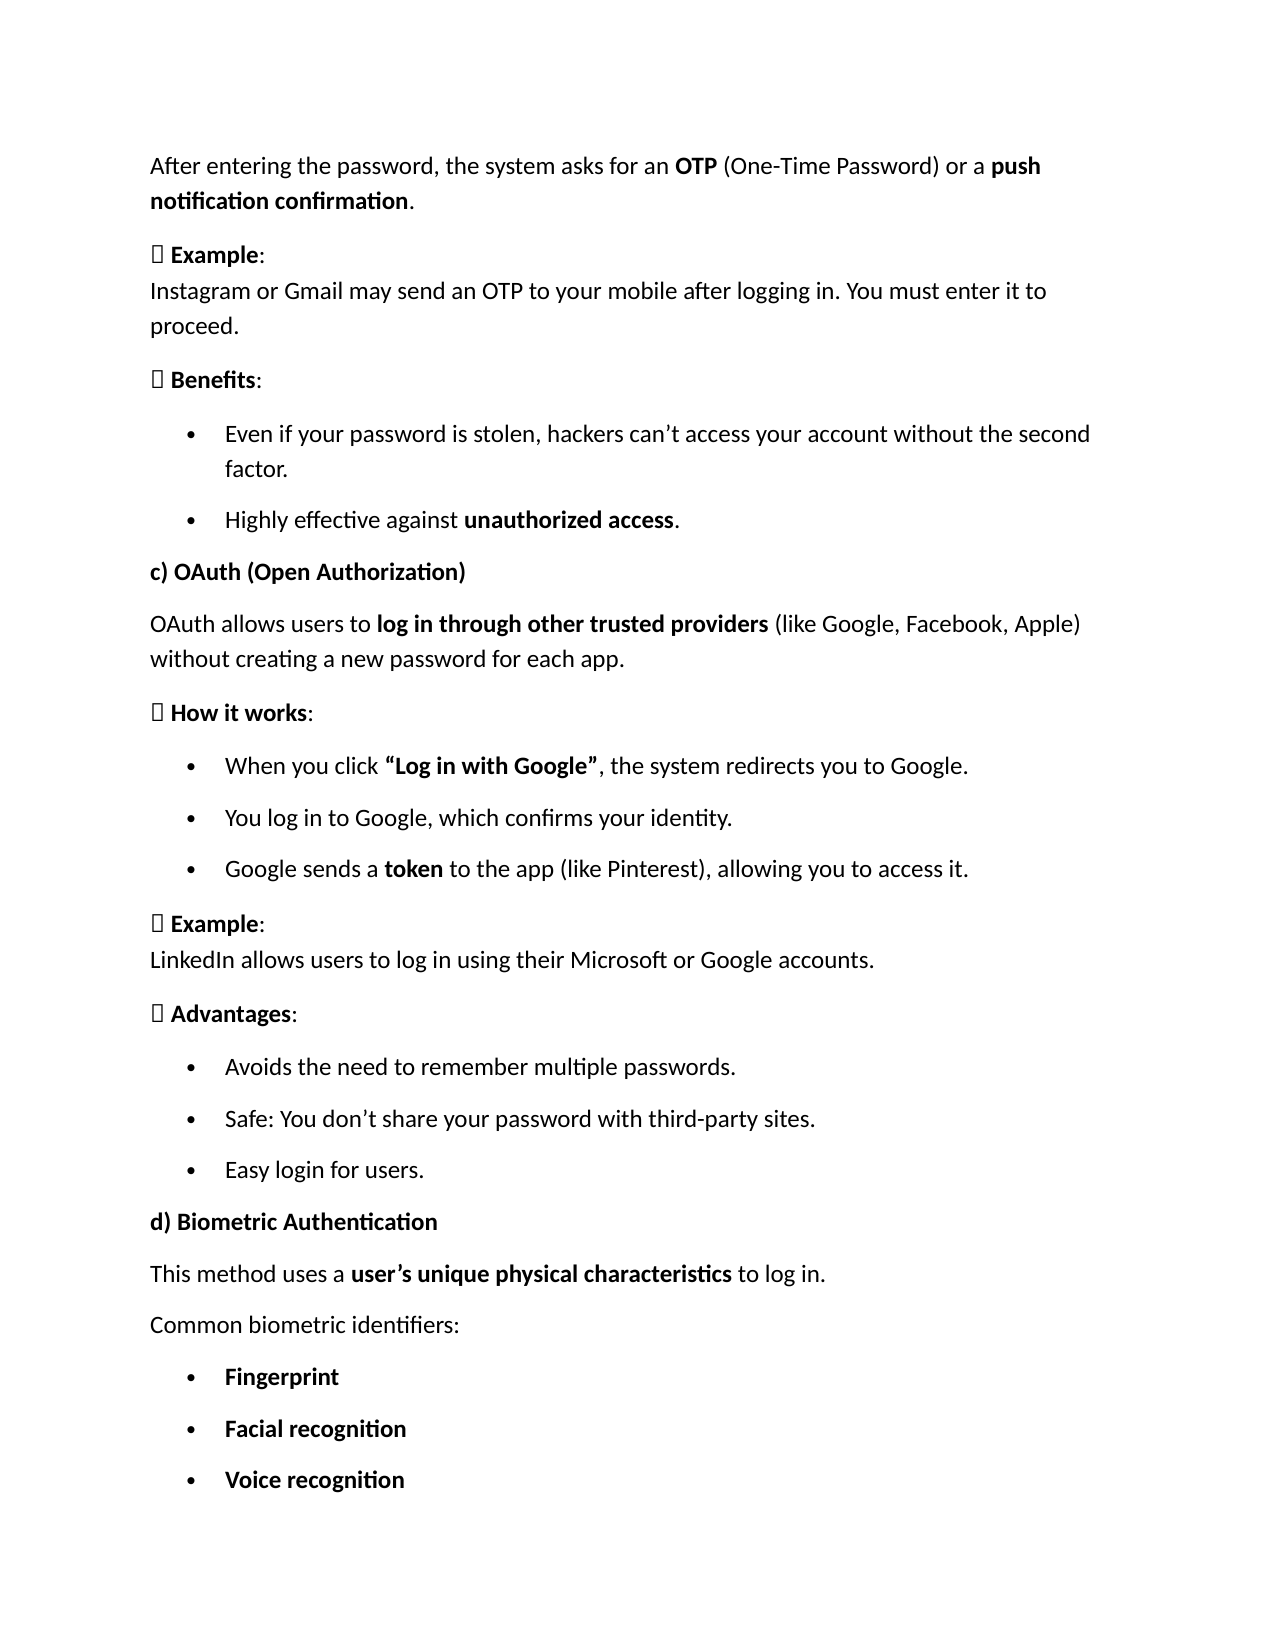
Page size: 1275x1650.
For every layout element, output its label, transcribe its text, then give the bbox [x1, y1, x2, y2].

list Fingerprint [187, 1361, 1125, 1392]
text 🔹 Example: LinkedIn allows users to log in using their Microsoft or Google accounts. [150, 905, 1125, 974]
list Even if your password is stolen, hackers can’t access your account without the second factor. [187, 418, 1125, 483]
list Facial recognition [187, 1413, 1125, 1443]
list Google sends a token to the app (like Pinterest), allowing you to access it. [187, 853, 1125, 884]
text OAuth allows users to log in through other trusted providers (like Google, Facebook, Apple) without creating a new password for each app. [150, 608, 1125, 673]
text 🔹 Advantages: [150, 995, 1125, 1029]
list You log in to Google, which confirms your identity. [187, 802, 1125, 832]
list Avoids the need to remember multiple passwords. [187, 1051, 1125, 1082]
list Easy login for users. [187, 1154, 1125, 1185]
text 🔹 How it works: [150, 694, 1125, 728]
text This method uses a user’s unique physical characteristics to log in. [150, 1258, 1125, 1288]
text 🔹 Example: Instagram or Gmail may send an OTP to your mobile after logging in. You must enter it to proceed. [150, 237, 1125, 341]
list Voice recognition [187, 1464, 1125, 1495]
list Safe: You don’t share your password with third-party sites. [187, 1103, 1125, 1133]
text Common biometric identifiers: [150, 1309, 1125, 1340]
text 🔹 Benefits: [150, 362, 1125, 396]
list When you click “Log in with Google”, the system redirects you to Google. [187, 750, 1125, 781]
text After entering the password, the system asks for an OTP (One-Time Password) or a push notification confirmation. [150, 150, 1125, 216]
list Highly effective against unauthorized access. [187, 504, 1125, 535]
text c) OAuth (Open Authorization) [150, 556, 1125, 587]
text d) Biometric Authentication [150, 1206, 1125, 1237]
